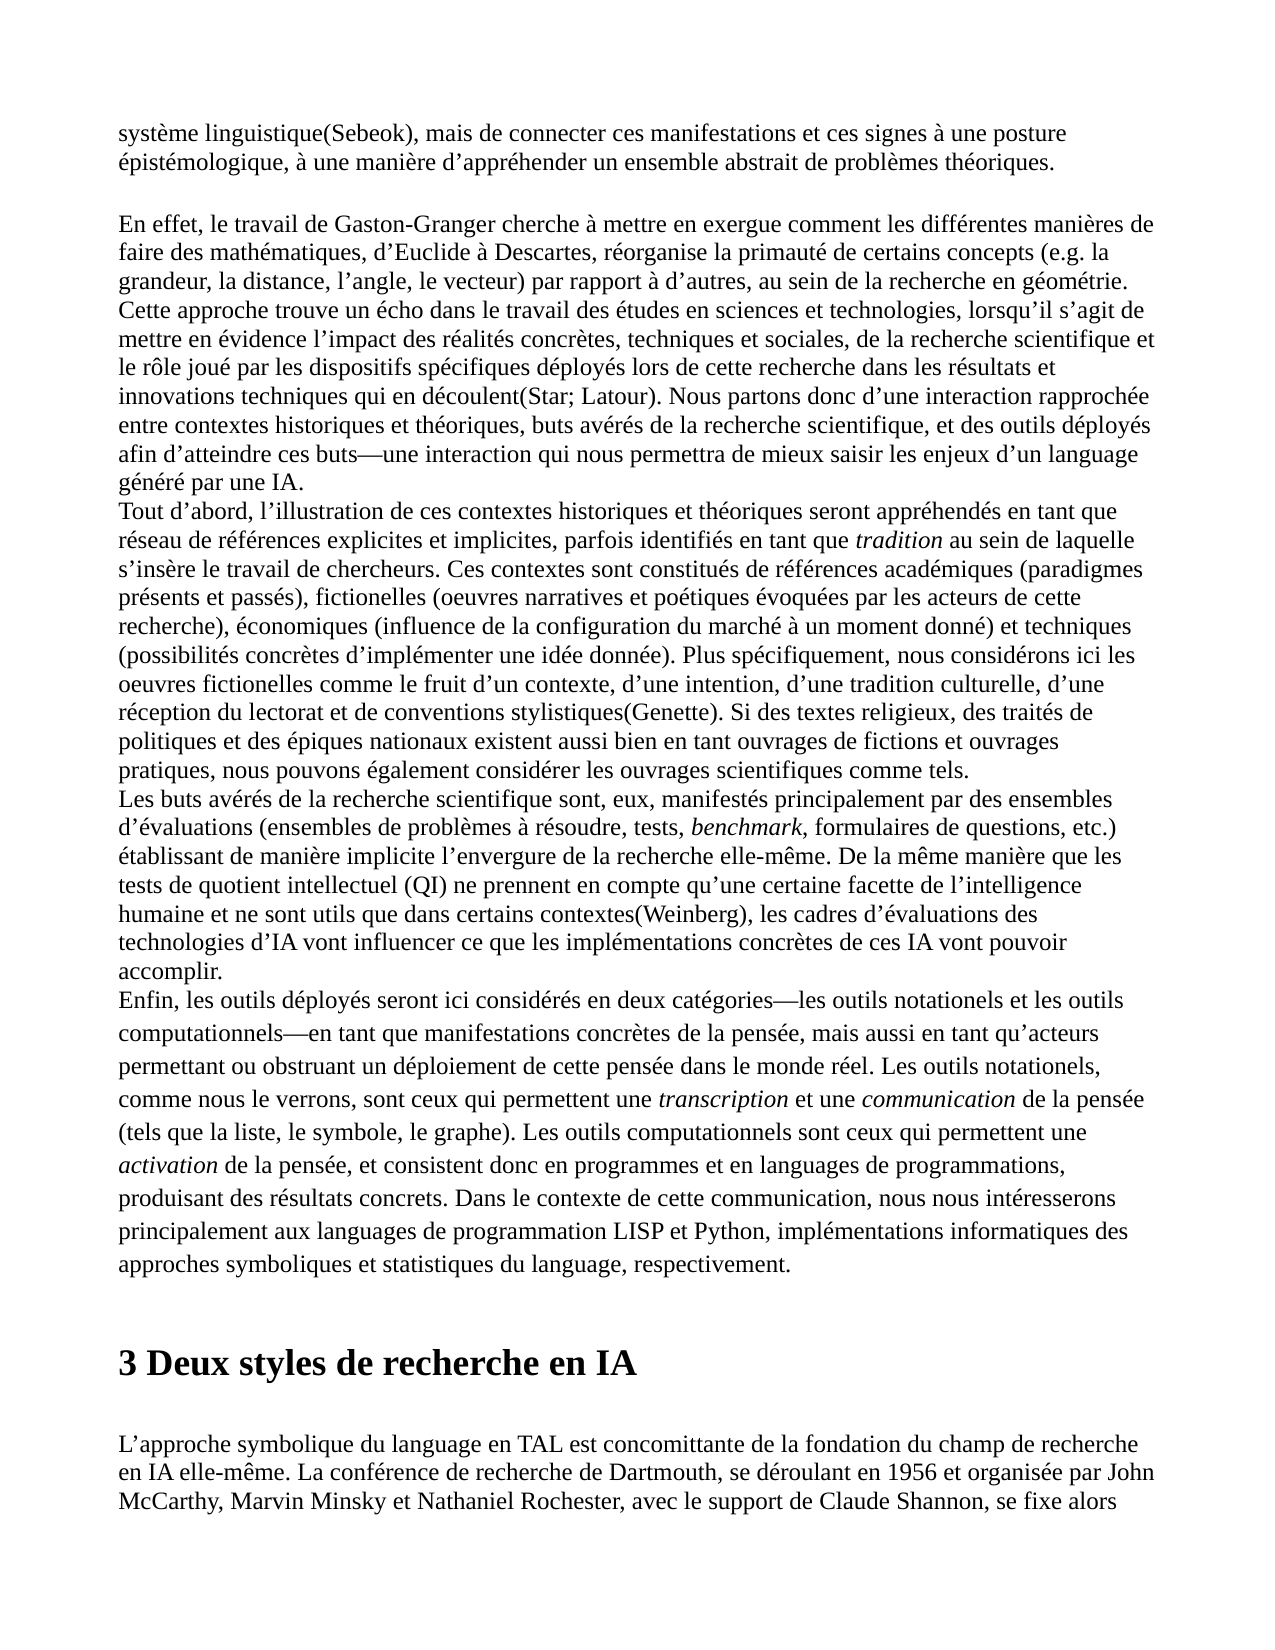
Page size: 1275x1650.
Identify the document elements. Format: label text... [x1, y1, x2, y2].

text Enfin, les outils déployés seront ici considérés en deux catégories—les outils notationels et les outils computationnels—en tant que manifestations concrètes de la pensée, mais aussi en tant qu’acteurs permettant ou obstruant un déploiement de cette pensée dans le monde réel. Les outils notationels, comme nous le verrons, sont ceux qui permettent une transcription et une communication de la pensée (tels que la liste, le symbole, le graphe). Les outils computationnels sont ceux qui permettent une activation de la pensée, et consistent donc en programmes et en languages de programmations, produisant des résultats concrets. Dans le contexte de cette communication, nous nous intéresserons principalement aux languages de programmation LISP et Python, implémentations informatiques des approches symboliques et statistiques du language, respectivement. [118, 985, 1157, 1278]
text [118, 1429, 1157, 1515]
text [118, 118, 1157, 176]
subtitle 3 Deux styles de recherche en IA [118, 1340, 1157, 1383]
text Les buts avérés de la recherche scientifique sont, eux, manifestés principalement par des ensembles d’évaluations (ensembles de problèmes à résoudre, tests, benchmark, formulaires de questions, etc.) établissant de manière implicite l’envergure de la recherche elle-même. De la même manière que les tests de quotient intellectuel (QI) ne prennent en compte qu’une certaine facette de l’intelligence humaine et ne sont utils que dans certains contextes(Weinberg), les cadres d’évaluations des technologies d’IA vont influencer ce que les implémentations concrètes de ces IA vont pouvoir accomplir. [118, 784, 1157, 985]
text Tout d’abord, l’illustration de ces contextes historiques et théoriques seront appréhendés en tant que réseau de références explicites et implicites, parfois identifiés en tant que tradition au sein de laquelle s’insère le travail de chercheurs. Ces contextes sont constitués de références académiques (paradigmes présents et passés), fictionelles (oeuvres narratives et poétiques évoquées par les acteurs de cette recherche), économiques (influence de la configuration du marché à un moment donné) et techniques (possibilités concrètes d’implémenter une idée donnée). Plus spécifiquement, nous considérons ici les oeuvres fictionelles comme le fruit d’un contexte, d’une intention, d’une tradition culturelle, d’une réception du lectorat et de conventions stylistiques(Genette). Si des textes religieux, des traités de politiques et des épiques nationaux existent aussi bien en tant ouvrages de fictions et ouvrages pratiques, nous pouvons également considérer les ouvrages scientifiques comme tels. [118, 496, 1157, 784]
text En effet, le travail de Gaston-Granger cherche à mettre en exergue comment les différentes manières de faire des mathématiques, d’Euclide à Descartes, réorganise la primauté de certains concepts (e.g. la grandeur, la distance, l’angle, le vecteur) par rapport à d’autres, au sein de la recherche en géométrie. Cette approche trouve un écho dans le travail des études en sciences et technologies, lorsqu’il s’agit de mettre en évidence l’impact des réalités concrètes, techniques et sociales, de la recherche scientifique et le rôle joué par les dispositifs spécifiques déployés lors de cette recherche dans les résultats et innovations techniques qui en découlent(Star; Latour). Nous partons donc d’une interaction rapprochée entre contextes historiques et théoriques, buts avérés de la recherche scientifique, et des outils déployés afin d’atteindre ces buts—une interaction qui nous permettra de mieux saisir les enjeux d’un language généré par une IA. [118, 209, 1157, 496]
